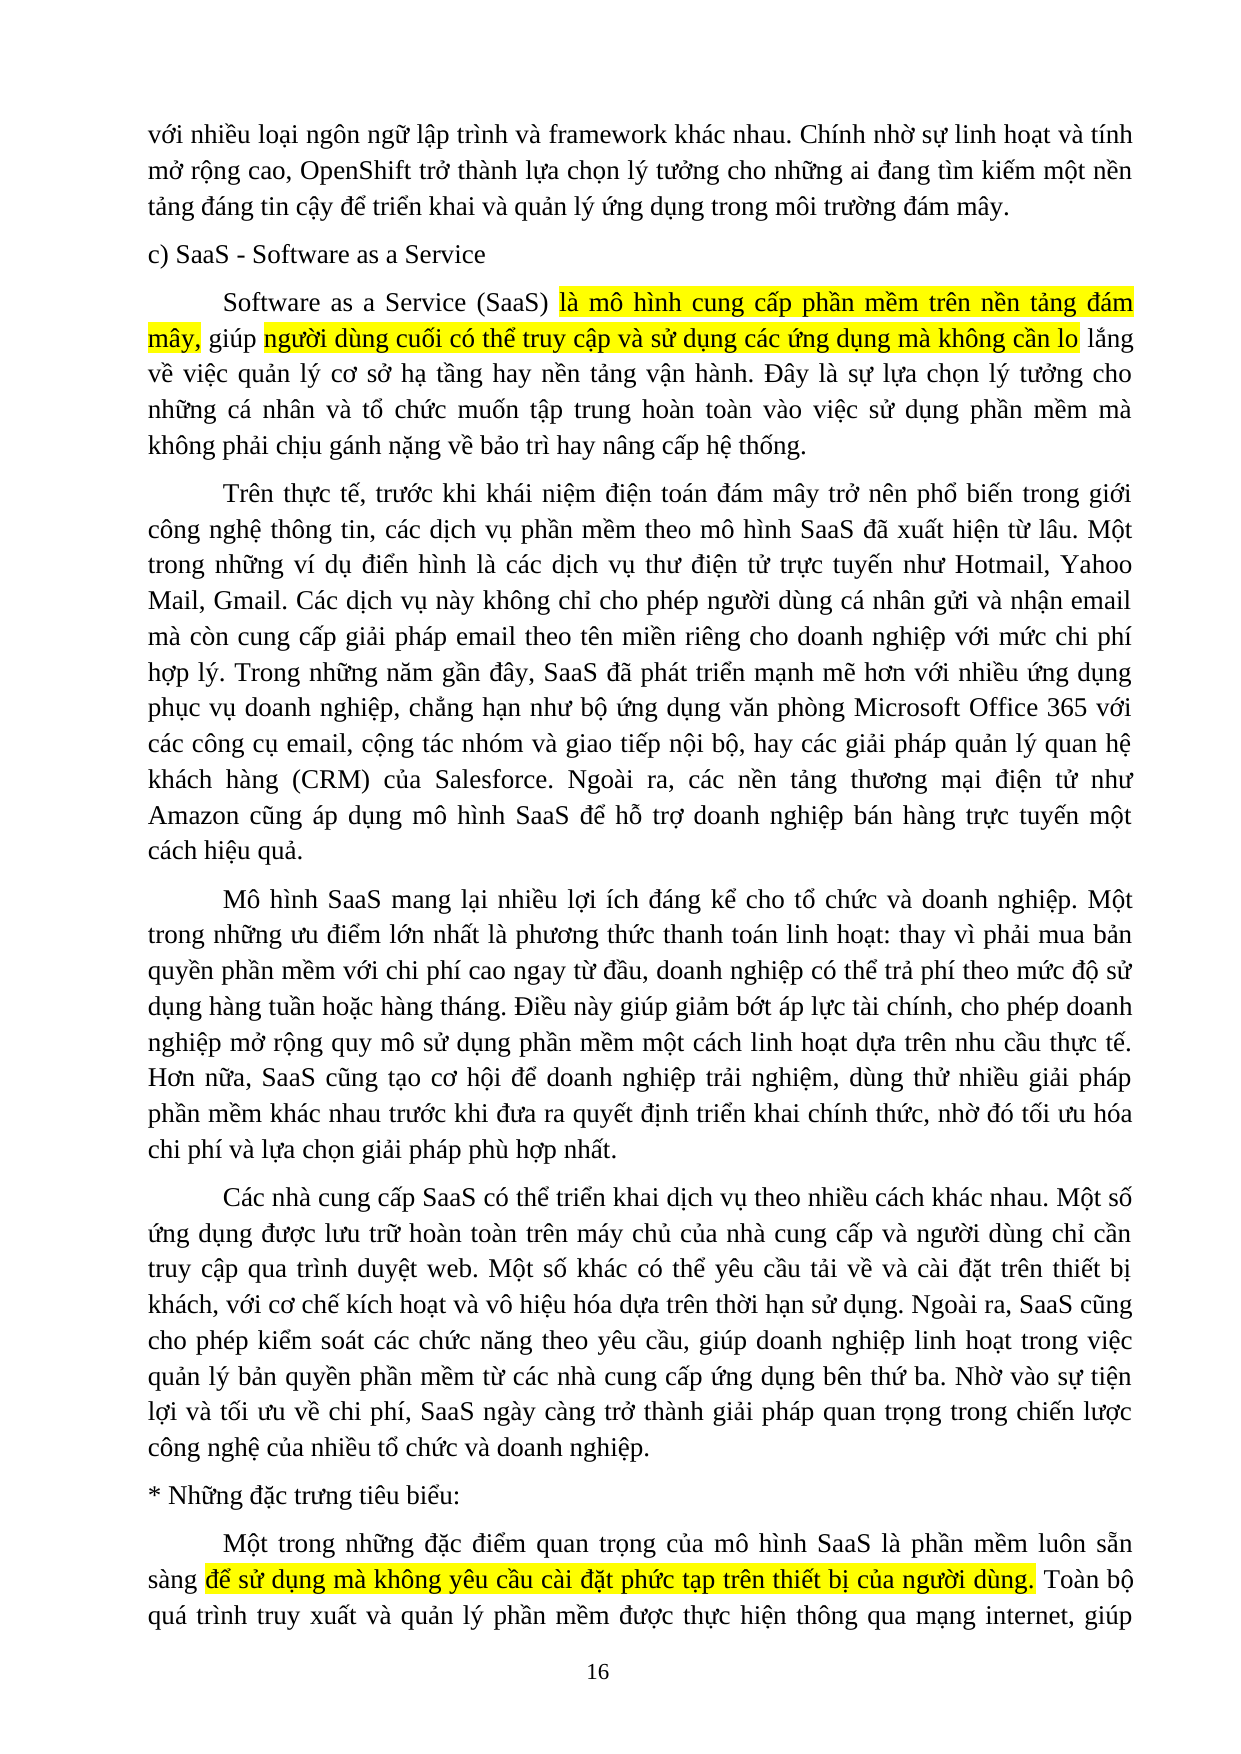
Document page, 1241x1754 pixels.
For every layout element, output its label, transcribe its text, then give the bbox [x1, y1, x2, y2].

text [148, 118, 1134, 221]
text Các nhà cung cấp SaaS có thể triển khai dịch vụ theo nhiều cách khác nhau. Một số ứng dụng được lưu trữ hoàn toàn trên máy chủ của nhà cung cấp và người dùng chỉ cần truy cập qua trình duyệt web. Một số khác có thể yêu cầu tải về và cài đặt trên thiết bị khách, với cơ chế kích hoạt và vô hiệu hóa dựa trên thời hạn sử dụng. Ngoài ra, SaaS cũng cho phép kiểm soát các chức năng theo yêu cầu, giúp doanh nghiệp linh hoạt trong việc quản lý bản quyền phần mềm từ các nhà cung cấp ứng dụng bên thứ ba. Nhờ vào sự tiện lợi và tối ưu về chi phí, SaaS ngày càng trở thành giải pháp quan trọng trong chiến lược công nghệ của nhiều tổ chức và doanh nghiệp. [148, 1181, 1134, 1462]
text Trên thực tế, trước khi khái niệm điện toán đám mây trở nên phổ biến trong giới công nghệ thông tin, các dịch vụ phần mềm theo mô hình SaaS đã xuất hiện từ lâu. Một trong những ví dụ điển hình là các dịch vụ thư điện tử trực tuyến như Hotmail, Yahoo Mail, Gmail. Các dịch vụ này không chỉ cho phép người dùng cá nhân gửi và nhận email mà còn cung cấp giải pháp email theo tên miền riêng cho doanh nghiệp với mức chi phí hợp lý. Trong những năm gần đây, SaaS đã phát triển mạnh mẽ hơn với nhiều ứng dụng phục vụ doanh nghiệp, chẳng hạn như bộ ứng dụng văn phòng Microsoft Office 365 với các công cụ email, cộng tác nhóm và giao tiếp nội bộ, hay các giải pháp quản lý quan hệ khách hàng (CRM) của Salesforce. Ngoài ra, các nền tảng thương mại điện tử như Amazon cũng áp dụng mô hình SaaS để hỗ trợ doanh nghiệp bán hàng trực tuyến một cách hiệu quả. [148, 477, 1134, 866]
text * Những đặc trưng tiêu biểu: [148, 1479, 1134, 1511]
text Mô hình SaaS mang lại nhiều lợi ích đáng kể cho tổ chức và doanh nghiệp. Một trong những ưu điểm lớn nhất là phương thức thanh toán linh hoạt: thay vì phải mua bản quyền phần mềm với chi phí cao ngay từ đầu, doanh nghiệp có thể trả phí theo mức độ sử dụng hàng tuần hoặc hàng tháng. Điều này giúp giảm bớt áp lực tài chính, cho phép doanh nghiệp mở rộng quy mô sử dụng phần mềm một cách linh hoạt dựa trên nhu cầu thực tế. Hơn nữa, SaaS cũng tạo cơ hội để doanh nghiệp trải nghiệm, dùng thử nhiều giải pháp phần mềm khác nhau trước khi đưa ra quyết định triển khai chính thức, nhờ đó tối ưu hóa chi phí và lựa chọn giải pháp phù hợp nhất. [148, 883, 1134, 1164]
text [148, 1528, 1134, 1630]
text Software as a Service (SaaS) là mô hình cung cấp phần mềm trên nền tảng đám mây, giúp người dùng cuối có thể truy cập và sử dụng các ứng dụng mà không cần lo lắng về việc quản lý cơ sở hạ tầng hay nền tảng vận hành. Đây là sự lựa chọn lý tưởng cho những cá nhân và tổ chức muốn tập trung hoàn toàn vào việc sử dụng phần mềm mà không phải chịu gánh nặng về bảo trì hay nâng cấp hệ thống. [148, 286, 1134, 460]
text c) SaaS - Software as a Service [148, 238, 1134, 269]
